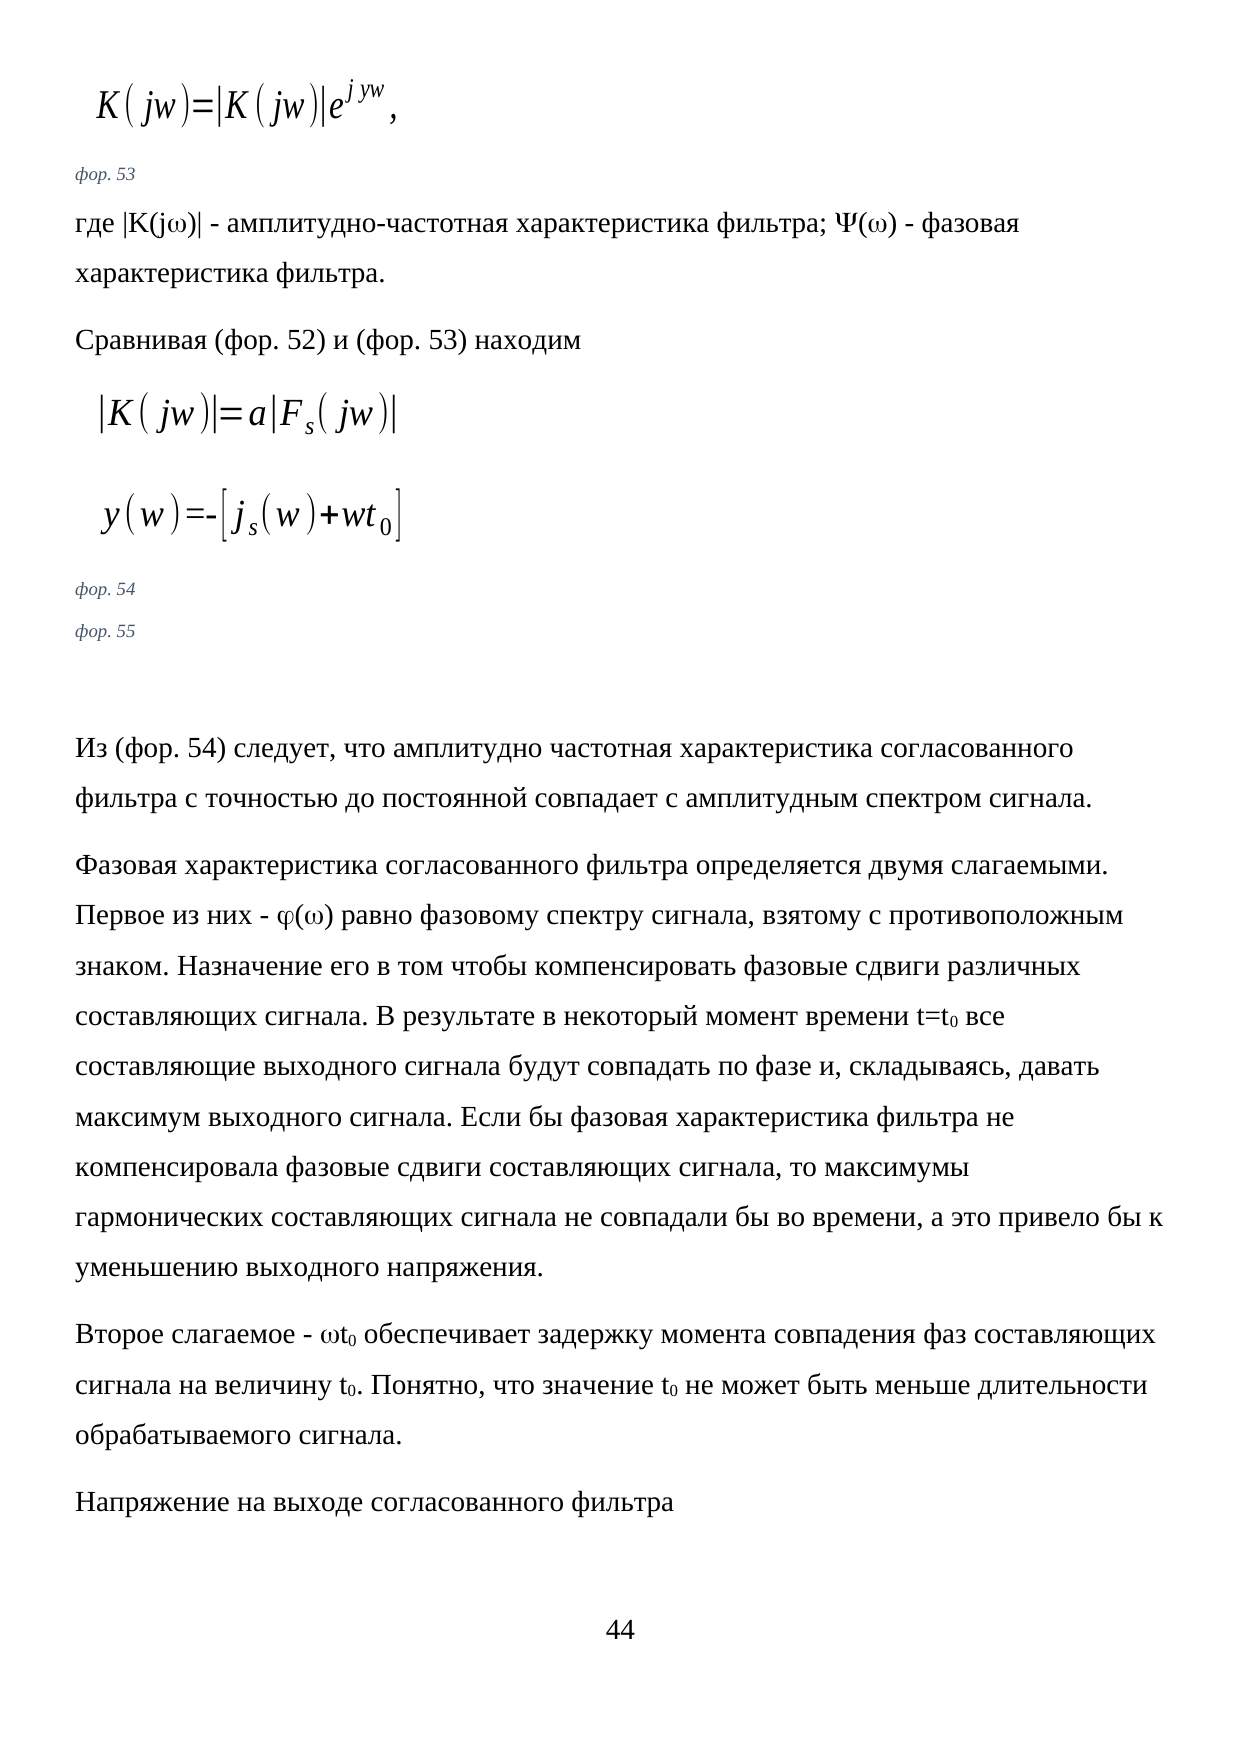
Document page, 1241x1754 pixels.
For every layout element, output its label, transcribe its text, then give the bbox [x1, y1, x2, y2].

text Напряжение на выходе согласованного фильтра [75, 1484, 1165, 1518]
text Второе слагаемое - t0 обеспечивает задержку момента совпадения фаз составляющих сигнала на величину t0. Понятно, что значение t0 не может быть меньше длительности обрабатываемого сигнала. [75, 1317, 1165, 1451]
text Из (фор. 54) следует, что амплитудно частотная характеристика согласованного фильтра с точностью до постоянной совпадает с амплитудным спектром сигнала. [75, 730, 1165, 813]
text фор. 54 [75, 578, 1165, 599]
text Фазовая характеристика согласованного фильтра определяется двумя слагаемыми. Первое из них - () равно фазовому спектру сигнала, взятому с противоположным знаком. Назначение его в том чтобы компенсировать фазовые сдвиги различных составляющих сигнала. В результате в некоторый момент времени t=t0 все составляющие выходного сигнала будут совпадать по фазе и, складываясь, давать максимум выходного сигнала. Если бы фазовая характеристика фильтра не компенсировала фазовые сдвиги составляющих сигнала, то максимумы гармонических составляющих сигнала не совпадали бы во времени, а это привело бы к уменьшению выходного напряжения. [75, 847, 1165, 1283]
text фор. 53 [75, 162, 1165, 184]
text фор. 55 [75, 620, 1165, 642]
text Сравнивая (фор. 52) и (фор. 53) находим [75, 322, 1165, 356]
text где |K(j)| - амплитудно-частотная характеристика фильтра; () - фазовая характеристика фильтра. [75, 205, 1165, 289]
